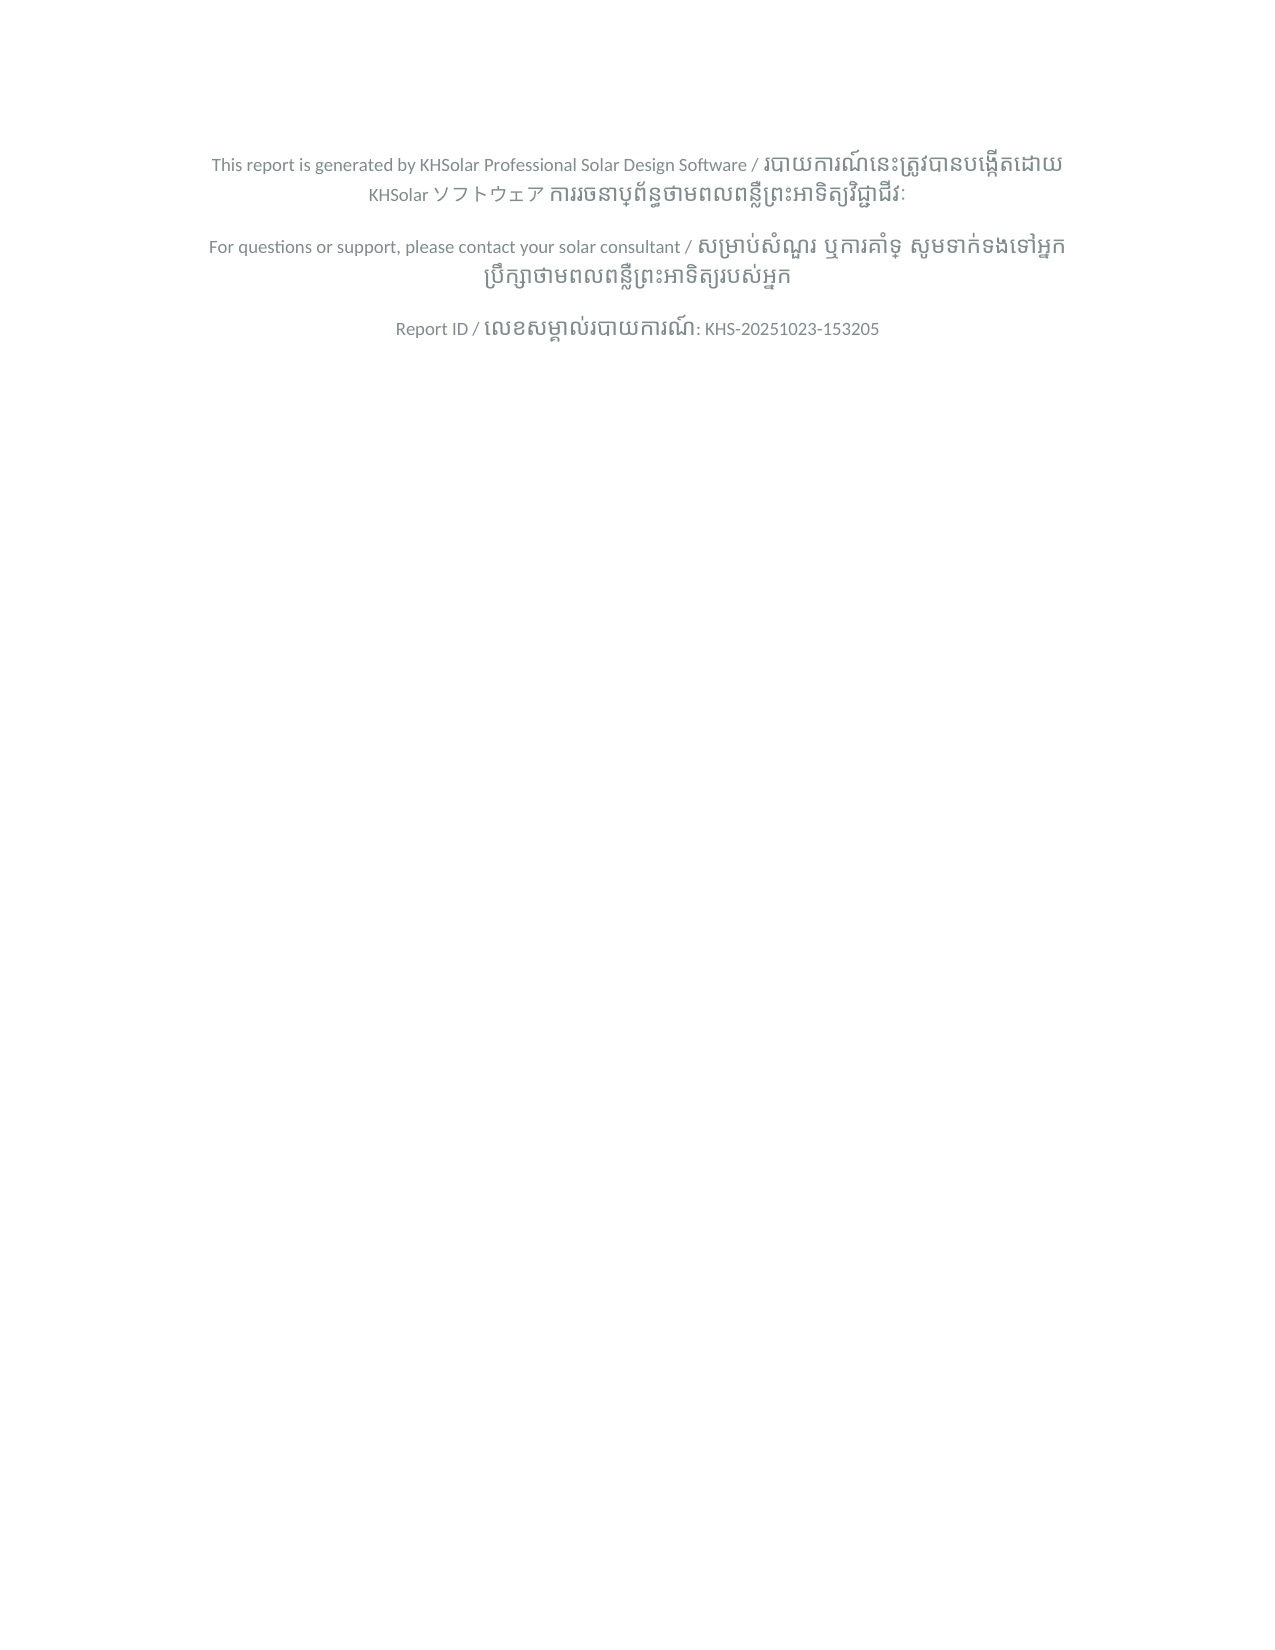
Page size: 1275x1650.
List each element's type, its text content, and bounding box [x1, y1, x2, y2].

text This report is generated by KHSolar Professional Solar Design Software / របាយការណ៍នេះត្រូវបានបង្កើតដោយ KHSolar ​ソフトウェアការរចនាប្រព័ន្ធថាមពលពន្លឺព្រះអាទិត្យវិជ្ជាជីវៈ [187, 150, 1087, 207]
text Report ID / លេខសម្គាល់របាយការណ៍: KHS-20251023-153205 [187, 314, 1087, 341]
text For questions or support, please contact your solar consultant / សម្រាប់សំណួរ ឬការគាំទ្រ សូមទាក់ទងទៅអ្នកប្រឹក្សាថាមពលពន្លឺព្រះអាទិត្យរបស់អ្នក [187, 232, 1087, 289]
